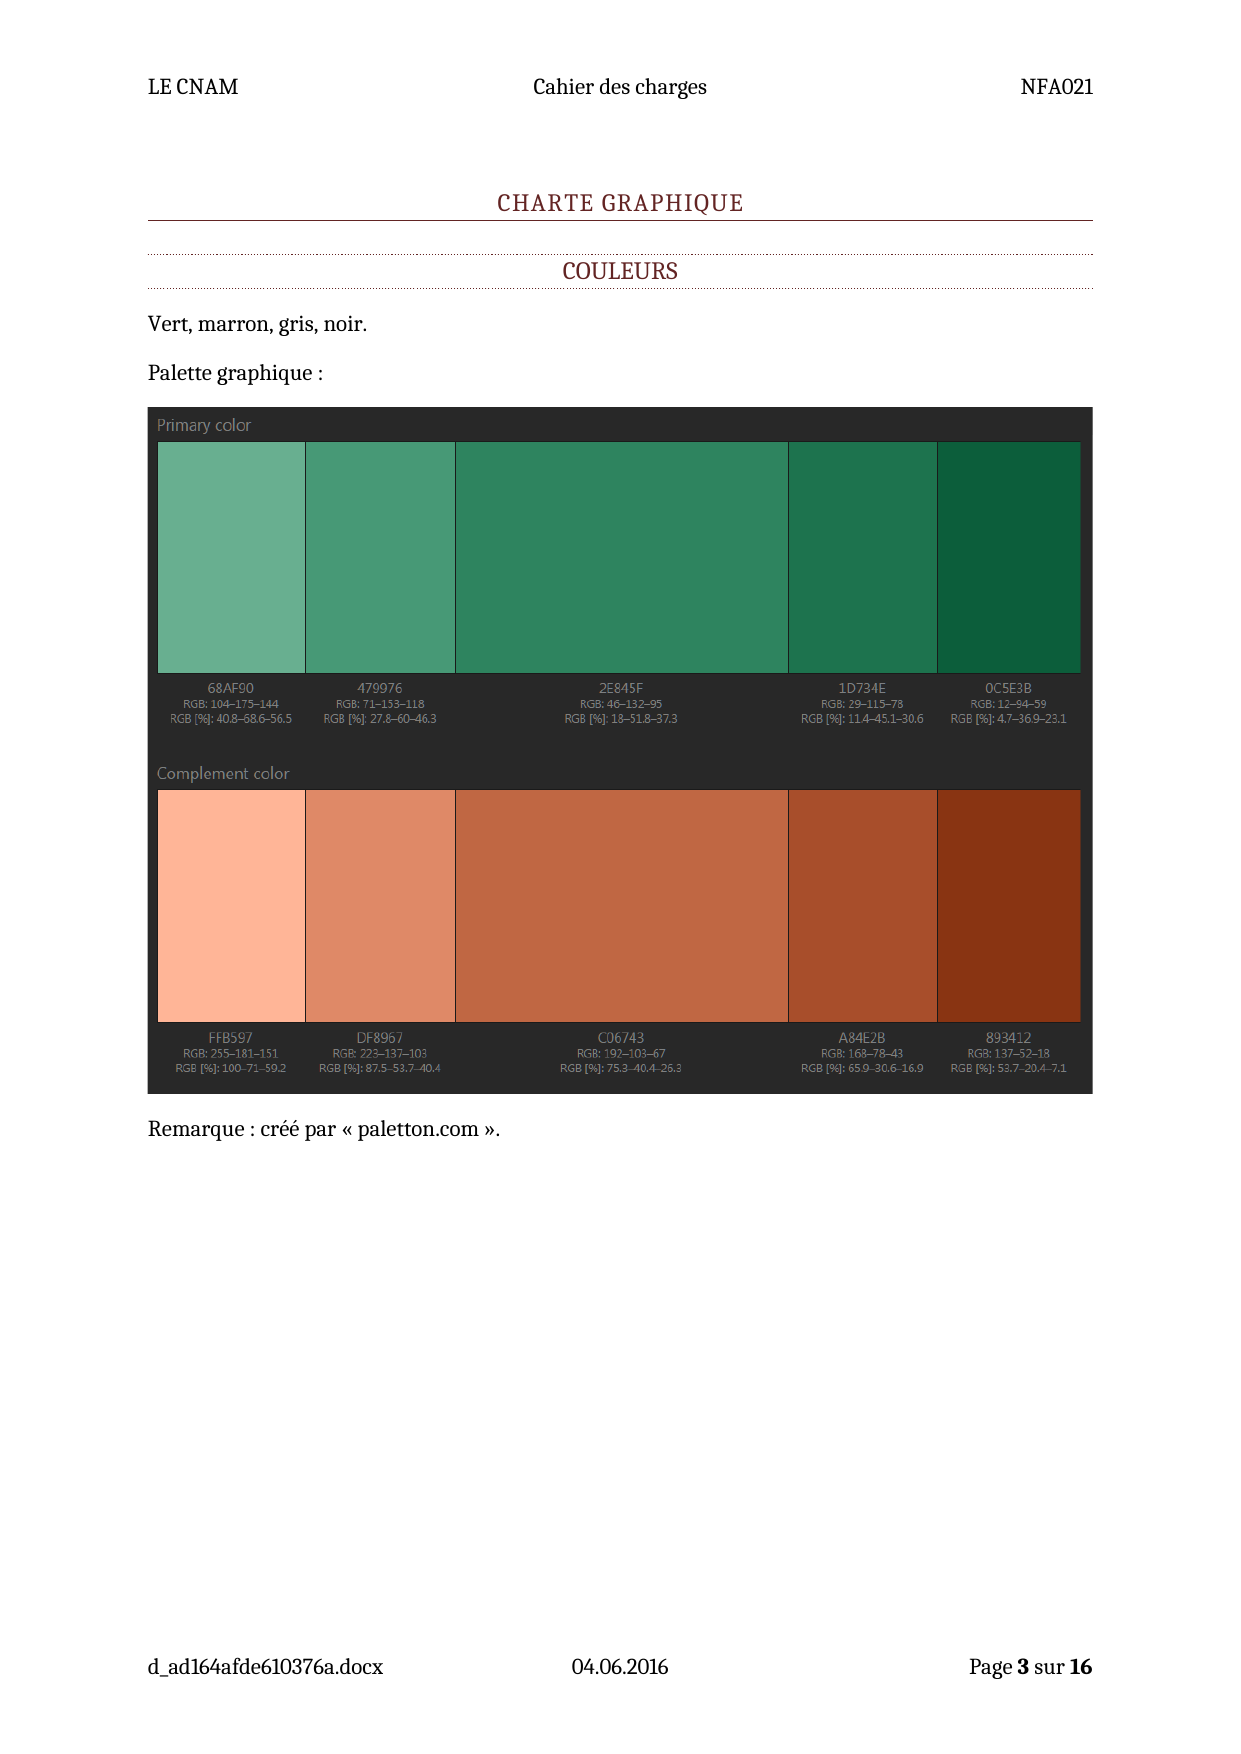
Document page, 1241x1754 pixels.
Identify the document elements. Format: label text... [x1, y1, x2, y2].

text Vert, marron, gris, noir. [148, 311, 1093, 337]
text Remarque : créé par « paletton.com ». [148, 1116, 1093, 1142]
text Palette graphique : [148, 359, 1093, 386]
subtitle Charte graphique [148, 189, 1093, 220]
picture [147, 407, 1093, 1094]
subtitle Couleurs [148, 254, 1093, 289]
